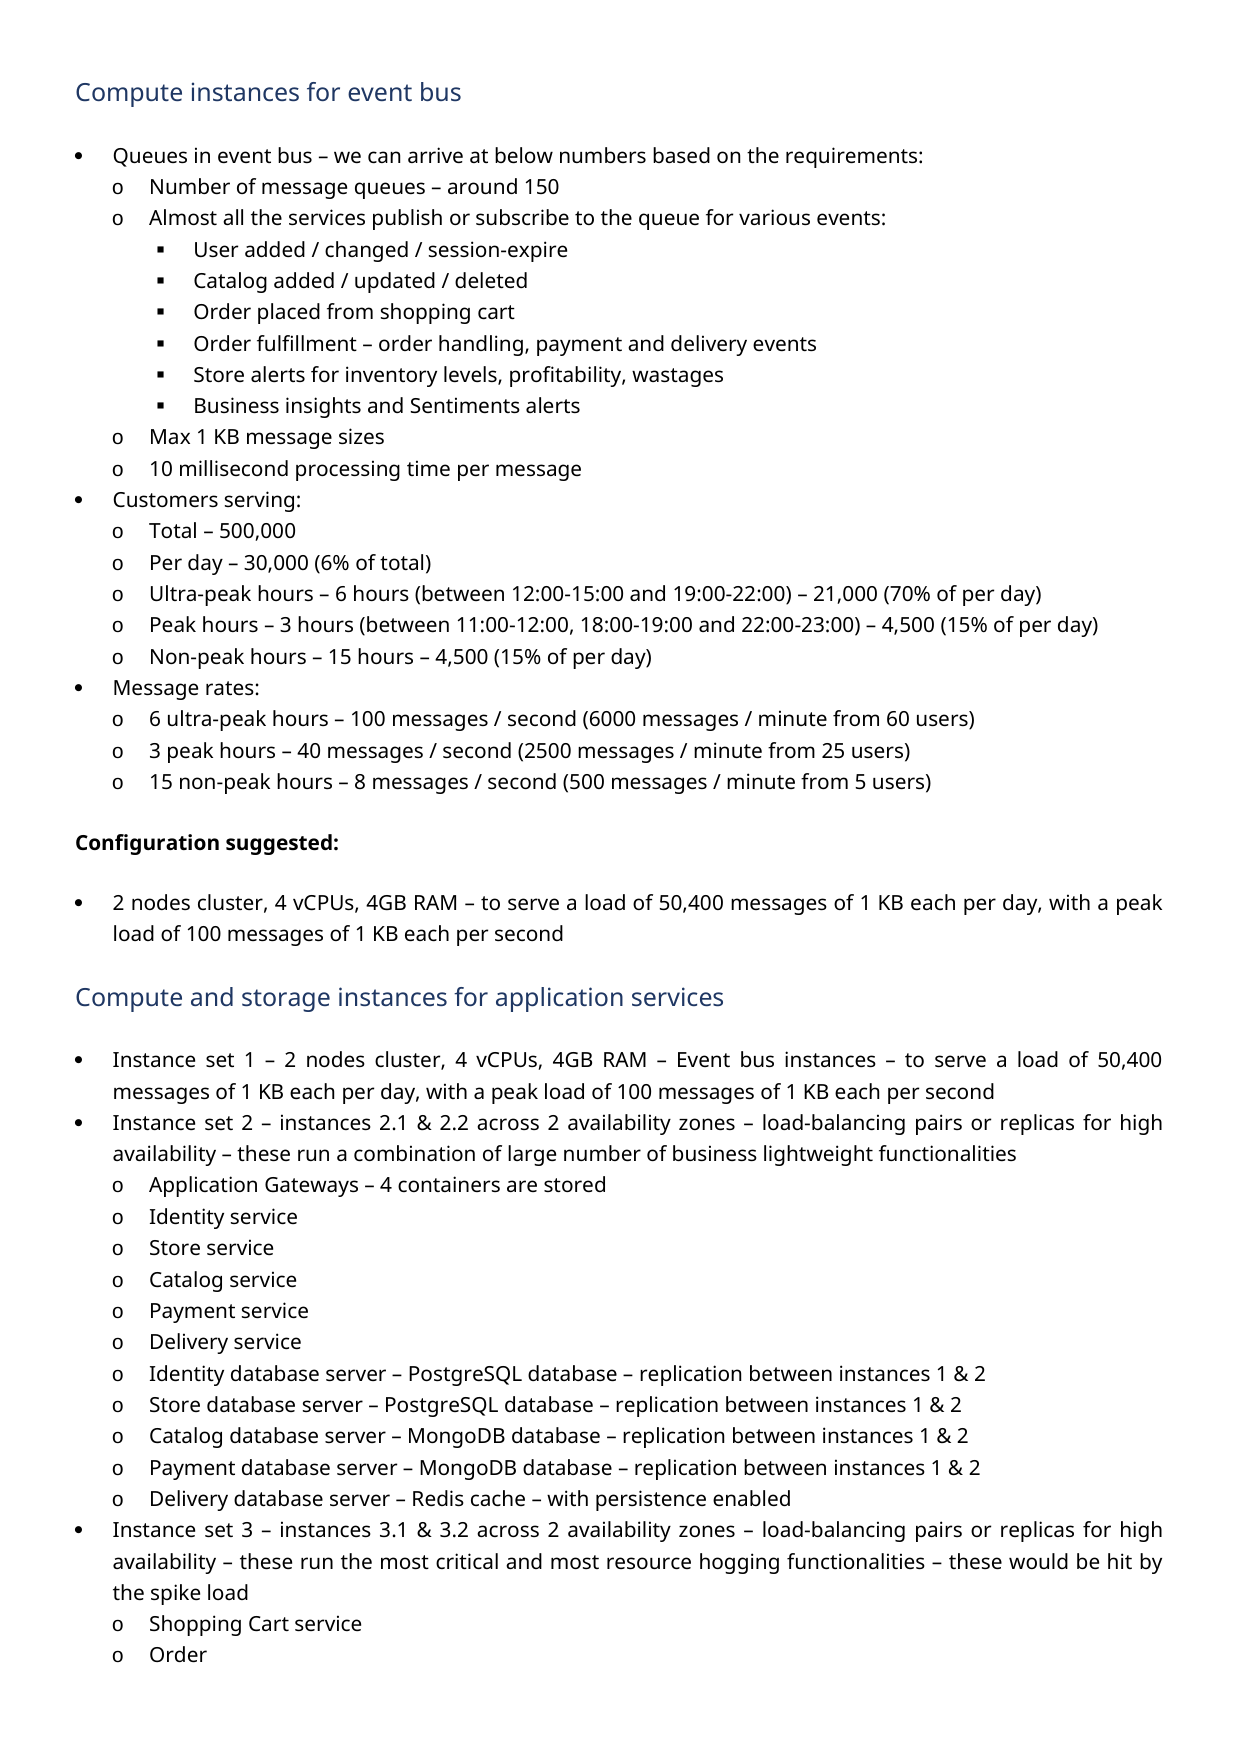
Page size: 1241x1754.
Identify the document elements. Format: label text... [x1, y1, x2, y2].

list Almost all the services publish or subscribe to the queue for various events: [111, 203, 1165, 232]
list Application Gateways – 4 containers are stored [111, 1171, 1165, 1199]
list Queues in event bus – we can arrive at below numbers based on the requirements: [75, 141, 1165, 169]
list Identity service [111, 1202, 1165, 1231]
list 10 millisecond processing time per message [111, 454, 1165, 482]
list Instance set 2 – instances 2.1 & 2.2 across 2 availability zones – load-balancing pairs or replicas for high availability – these run a combination of large number of business lightweight functionalities [75, 1108, 1165, 1168]
list Store database server – PostgreSQL database – replication between instances 1 & 2 [111, 1390, 1165, 1419]
list Shopping Cart service [111, 1609, 1165, 1638]
list User added / changed / session-expire [156, 235, 1165, 263]
list Payment database server – MongoDB database – replication between instances 1 & 2 [111, 1453, 1165, 1481]
list Order [111, 1641, 1165, 1669]
list 3 peak hours – 40 messages / second (2500 messages / minute from 25 users) [111, 736, 1165, 764]
list Per day – 30,000 (6% of total) [111, 548, 1165, 576]
list Instance set 1 – 2 nodes cluster, 4 vCPUs, 4GB RAM – Event bus instances – to serve a load of 50,400 messages of 1 KB each per day, with a peak load of 100 messages of 1 KB each per second [75, 1046, 1165, 1105]
list Store alerts for inventory levels, profitability, wastages [156, 360, 1165, 388]
text Configuration suggested: [75, 828, 1165, 856]
list 6 ultra-peak hours – 100 messages / second (6000 messages / minute from 60 users) [111, 704, 1165, 733]
list Store service [111, 1233, 1165, 1262]
list Order fulfillment – order handling, payment and delivery events [156, 329, 1165, 357]
list Catalog database server – MongoDB database – replication between instances 1 & 2 [111, 1421, 1165, 1450]
list Ultra-peak hours – 6 hours (between 12:00-15:00 and 19:00-22:00) – 21,000 (70% of per day) [111, 579, 1165, 608]
list Message rates: [75, 673, 1165, 702]
list Order placed from shopping cart [156, 297, 1165, 326]
list 15 non-peak hours – 8 messages / second (500 messages / minute from 5 users) [111, 767, 1165, 796]
subtitle Compute instances for event bus [75, 75, 1165, 109]
list Total – 500,000 [111, 516, 1165, 545]
list Peak hours – 3 hours (between 11:00-12:00, 18:00-19:00 and 22:00-23:00) – 4,500 (15% of per day) [111, 610, 1165, 639]
list Identity database server – PostgreSQL database – replication between instances 1 & 2 [111, 1359, 1165, 1387]
list Payment service [111, 1296, 1165, 1324]
list 2 nodes cluster, 4 vCPUs, 4GB RAM – to serve a load of 50,400 messages of 1 KB each per day, with a peak load of 100 messages of 1 KB each per second [75, 888, 1165, 948]
list Business insights and Sentiments alerts [156, 391, 1165, 419]
list Catalog added / updated / deleted [156, 266, 1165, 294]
list Delivery service [111, 1327, 1165, 1356]
list Non-peak hours – 15 hours – 4,500 (15% of per day) [111, 642, 1165, 670]
list Number of message queues – around 150 [111, 172, 1165, 201]
list Delivery database server – Redis cache – with persistence enabled [111, 1484, 1165, 1513]
subtitle Compute and storage instances for application services [75, 980, 1165, 1014]
list Max 1 KB message sizes [111, 422, 1165, 451]
list Catalog service [111, 1265, 1165, 1293]
list Customers serving: [75, 485, 1165, 513]
